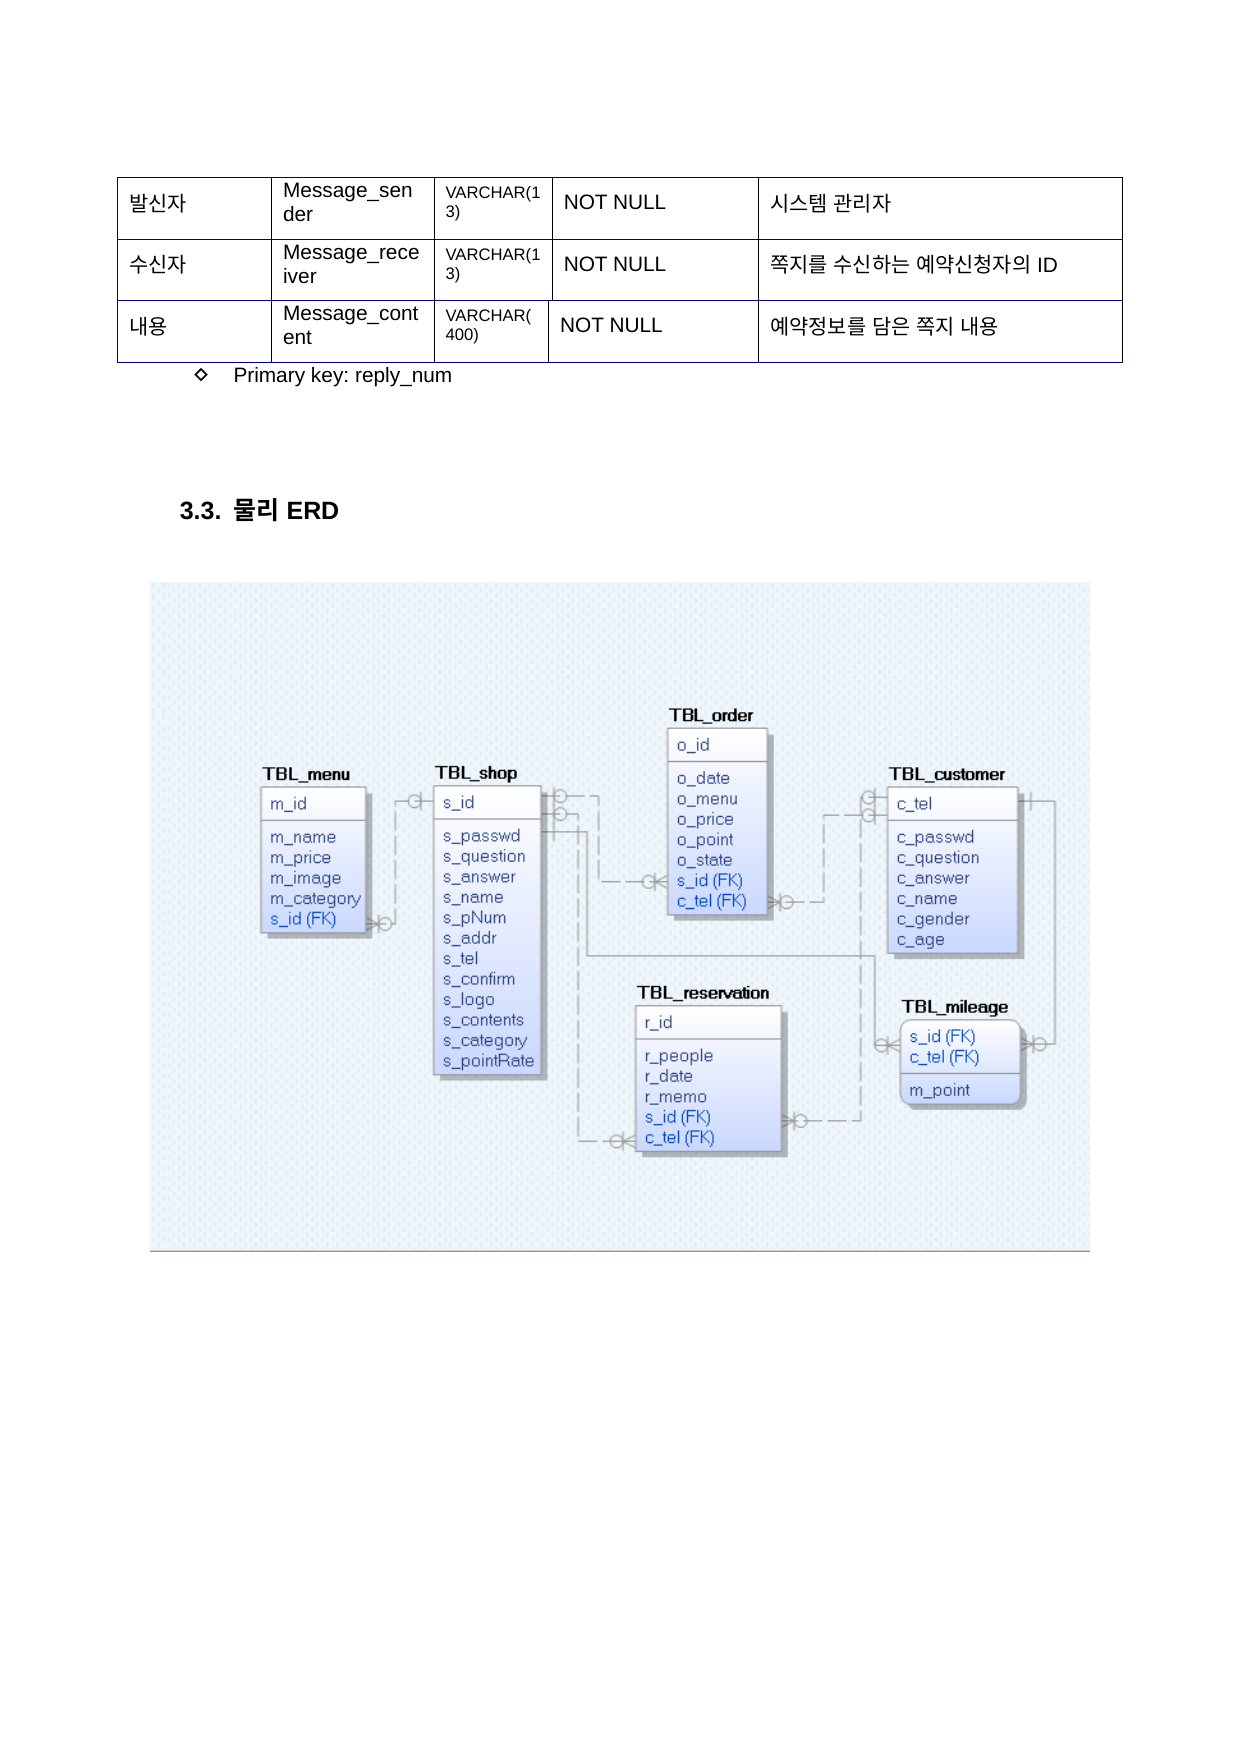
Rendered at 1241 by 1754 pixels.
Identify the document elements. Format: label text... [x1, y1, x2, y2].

table_cell VARCHAR(13) [435, 240, 552, 300]
table_cell VARCHAR(400) [435, 301, 548, 362]
table_cell 발신자 [118, 178, 271, 239]
table_cell NOT NULL [553, 240, 758, 300]
table_cell NOT NULL [553, 178, 758, 239]
table_cell NOT NULL [549, 301, 758, 362]
table_cell 쪽지를 수신하는 예약신청자의 ID [759, 240, 1122, 300]
subtitle 물리 ERD [179, 491, 1090, 527]
table_cell Message_receiver [272, 240, 434, 300]
table_cell 내용 [118, 301, 271, 362]
picture [150, 582, 1091, 1252]
table_cell 예약정보를 담은 쪽지 내용 [759, 301, 1122, 362]
table_cell Message_sender [272, 178, 434, 239]
table_cell Message_content [272, 301, 434, 362]
table_cell VARCHAR(13) [435, 178, 552, 239]
table_cell 수신자 [118, 240, 271, 300]
table_cell 시스템 관리자 [759, 178, 1122, 239]
list Primary key: reply_num [192, 363, 1090, 387]
